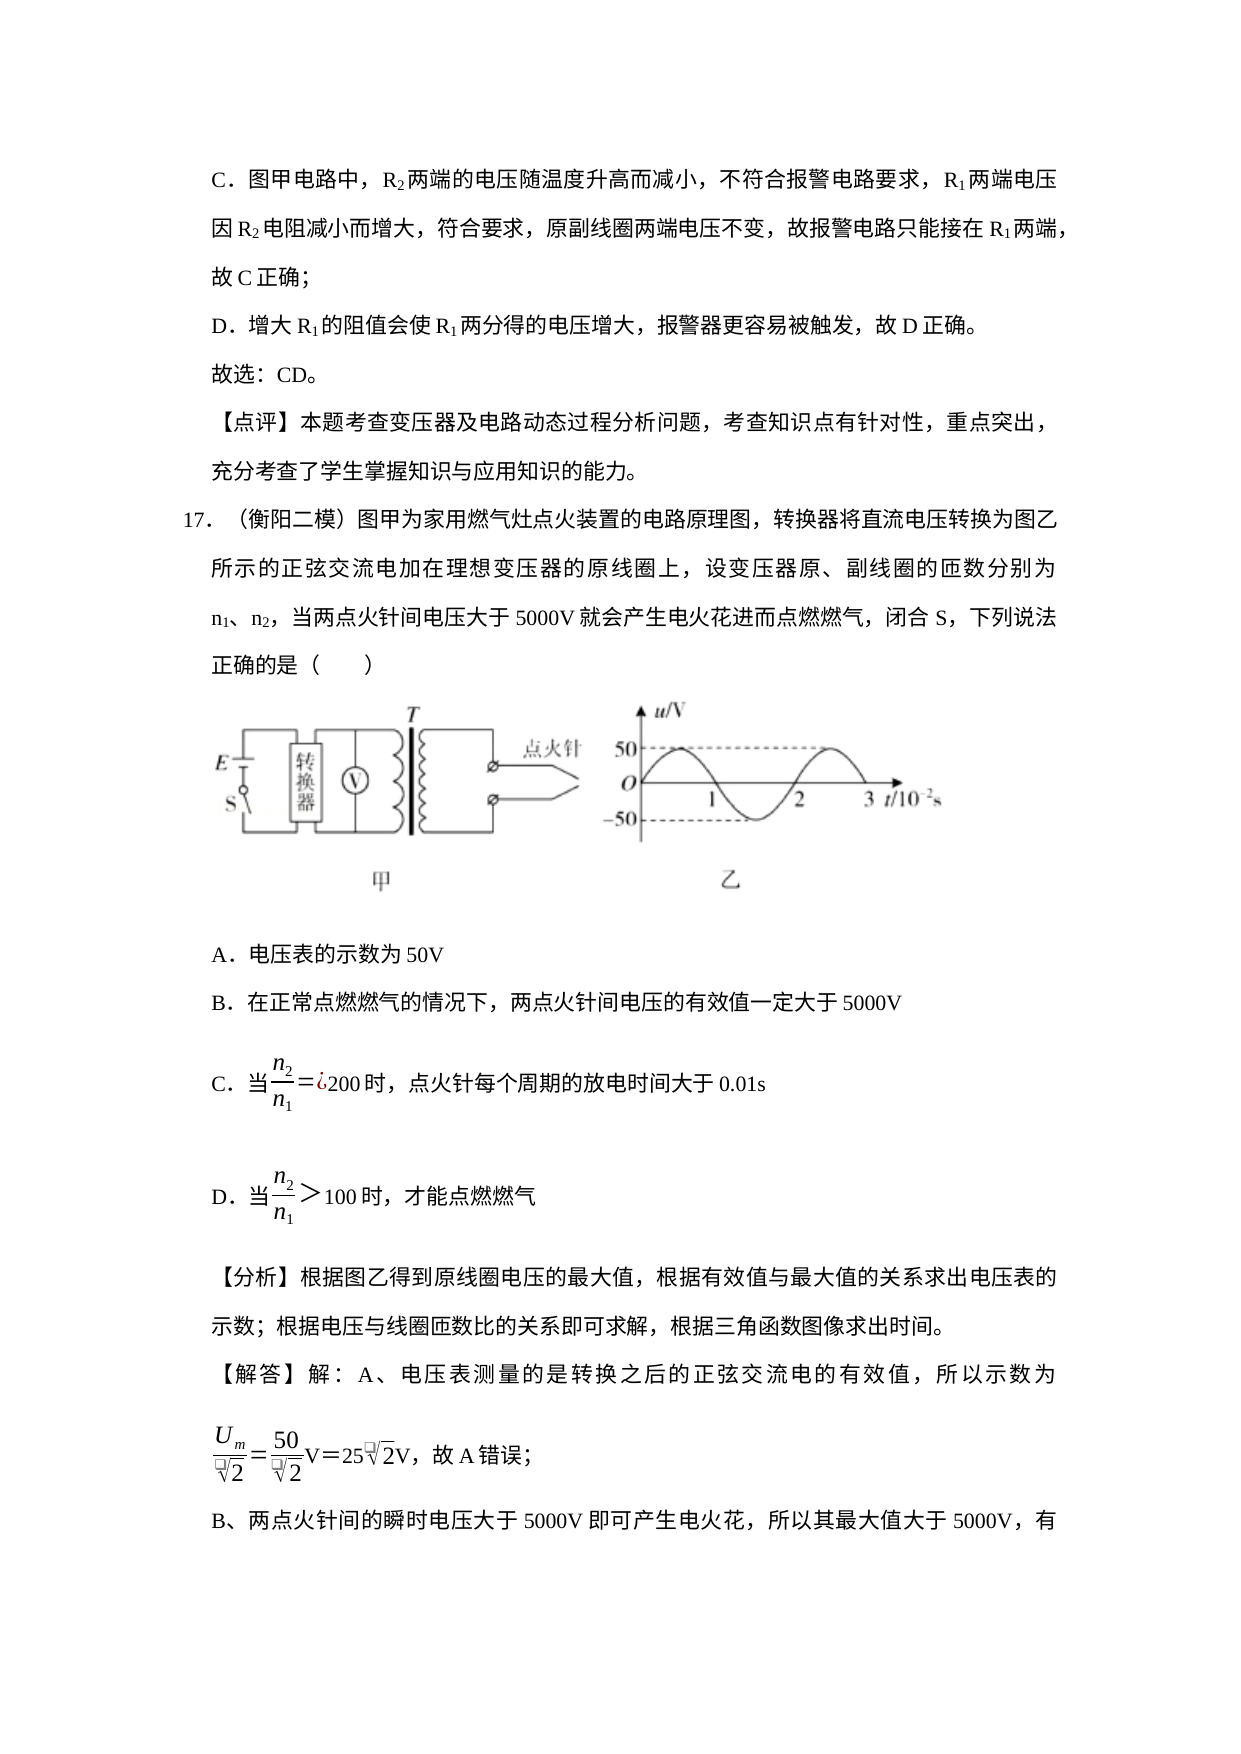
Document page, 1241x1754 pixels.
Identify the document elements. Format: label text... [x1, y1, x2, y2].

text 故选：CD。 [211, 356, 1058, 389]
text 【解答】解：A、电压表测量的是转换之后的正弦交流电的有效值，所以示数为V＝25V，故A错误； [211, 1357, 1058, 1487]
text C．图甲电路中，R2两端的电压随温度升高而减小，不符合报警电路要求，R1两端电压因R2电阻减小而增大，符合要求，原副线圈两端电压不变，故报警电路只能接在R1两端，故C正确； [211, 162, 1058, 292]
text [211, 1502, 1058, 1535]
picture [211, 696, 946, 897]
text 【点评】本题考查变压器及电路动态过程分析问题，考查知识点有针对性，重点突出，充分考查了学生掌握知识与应用知识的能力。 [211, 404, 1058, 486]
text A．电压表的示数为50V [183, 936, 1058, 969]
text D．当100时，才能点燃燃气 [183, 1146, 1058, 1244]
text D．增大R1的阻值会使R1两分得的电压增大，报警器更容易被触发，故D正确。 [211, 308, 1058, 340]
text 【分析】根据图乙得到原线圈电压的最大值，根据有效值与最大值的关系求出电压表的示数；根据电压与线圈匝数比的关系即可求解，根据三角函数图像求出时间。 [211, 1259, 1058, 1341]
text 17．（衡阳二模）图甲为家用燃气灶点火装置的电路原理图，转换器将直流电压转换为图乙所示的正弦交流电加在理想变压器的原线圈上，设变压器原、副线圈的匝数分别为n1、n2，当两点火针间电压大于5000V就会产生电火花进而点燃燃气，闭合S，下列说法正确的是（ ） [183, 502, 1058, 680]
text B．在正常点燃燃气的情况下，两点火针间电压的有效值一定大于5000V [183, 984, 1058, 1017]
text C．当200时，点火针每个周期的放电时间大于0.01s [183, 1033, 1058, 1130]
